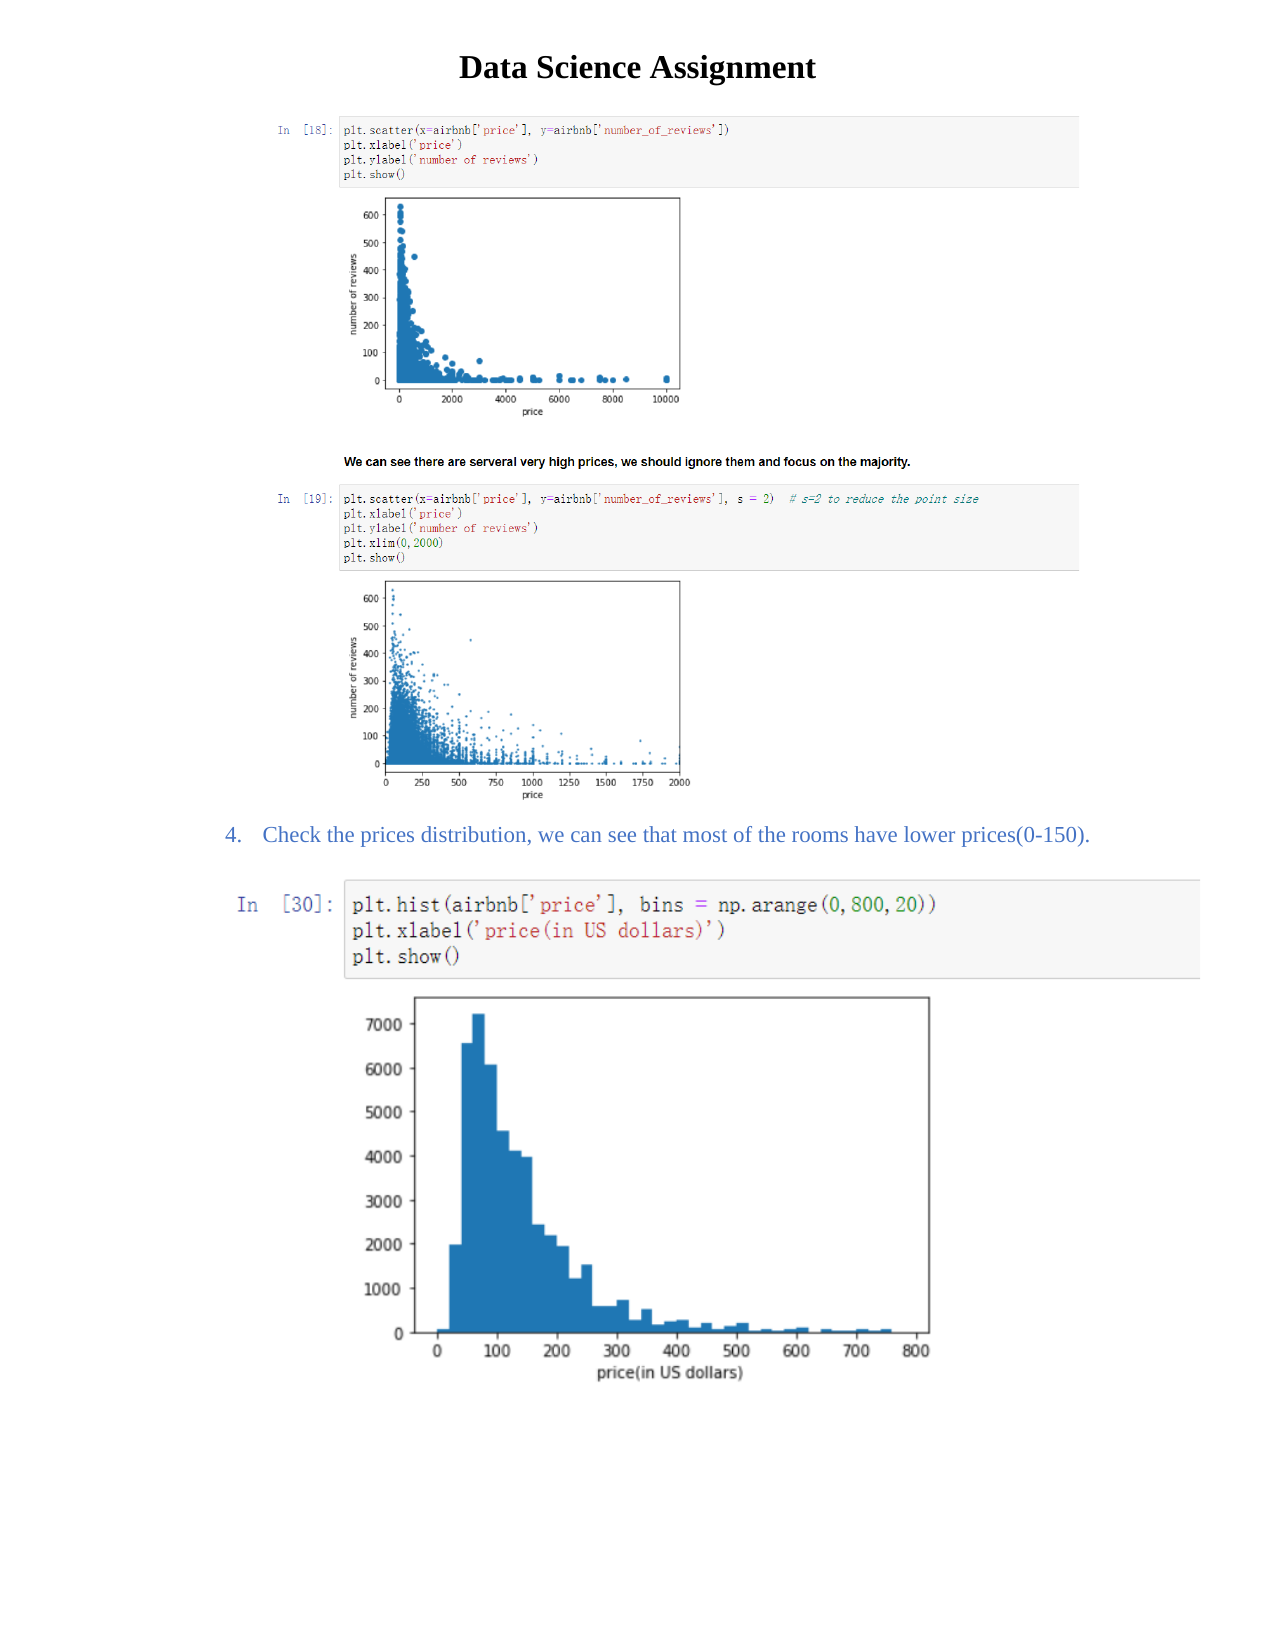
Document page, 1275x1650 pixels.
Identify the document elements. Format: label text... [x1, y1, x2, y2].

picture [225, 876, 1200, 1403]
picture [262, 112, 1080, 807]
list Check the prices distribution, we can see that most of the rooms have lower prices(0-150). [225, 821, 1125, 847]
